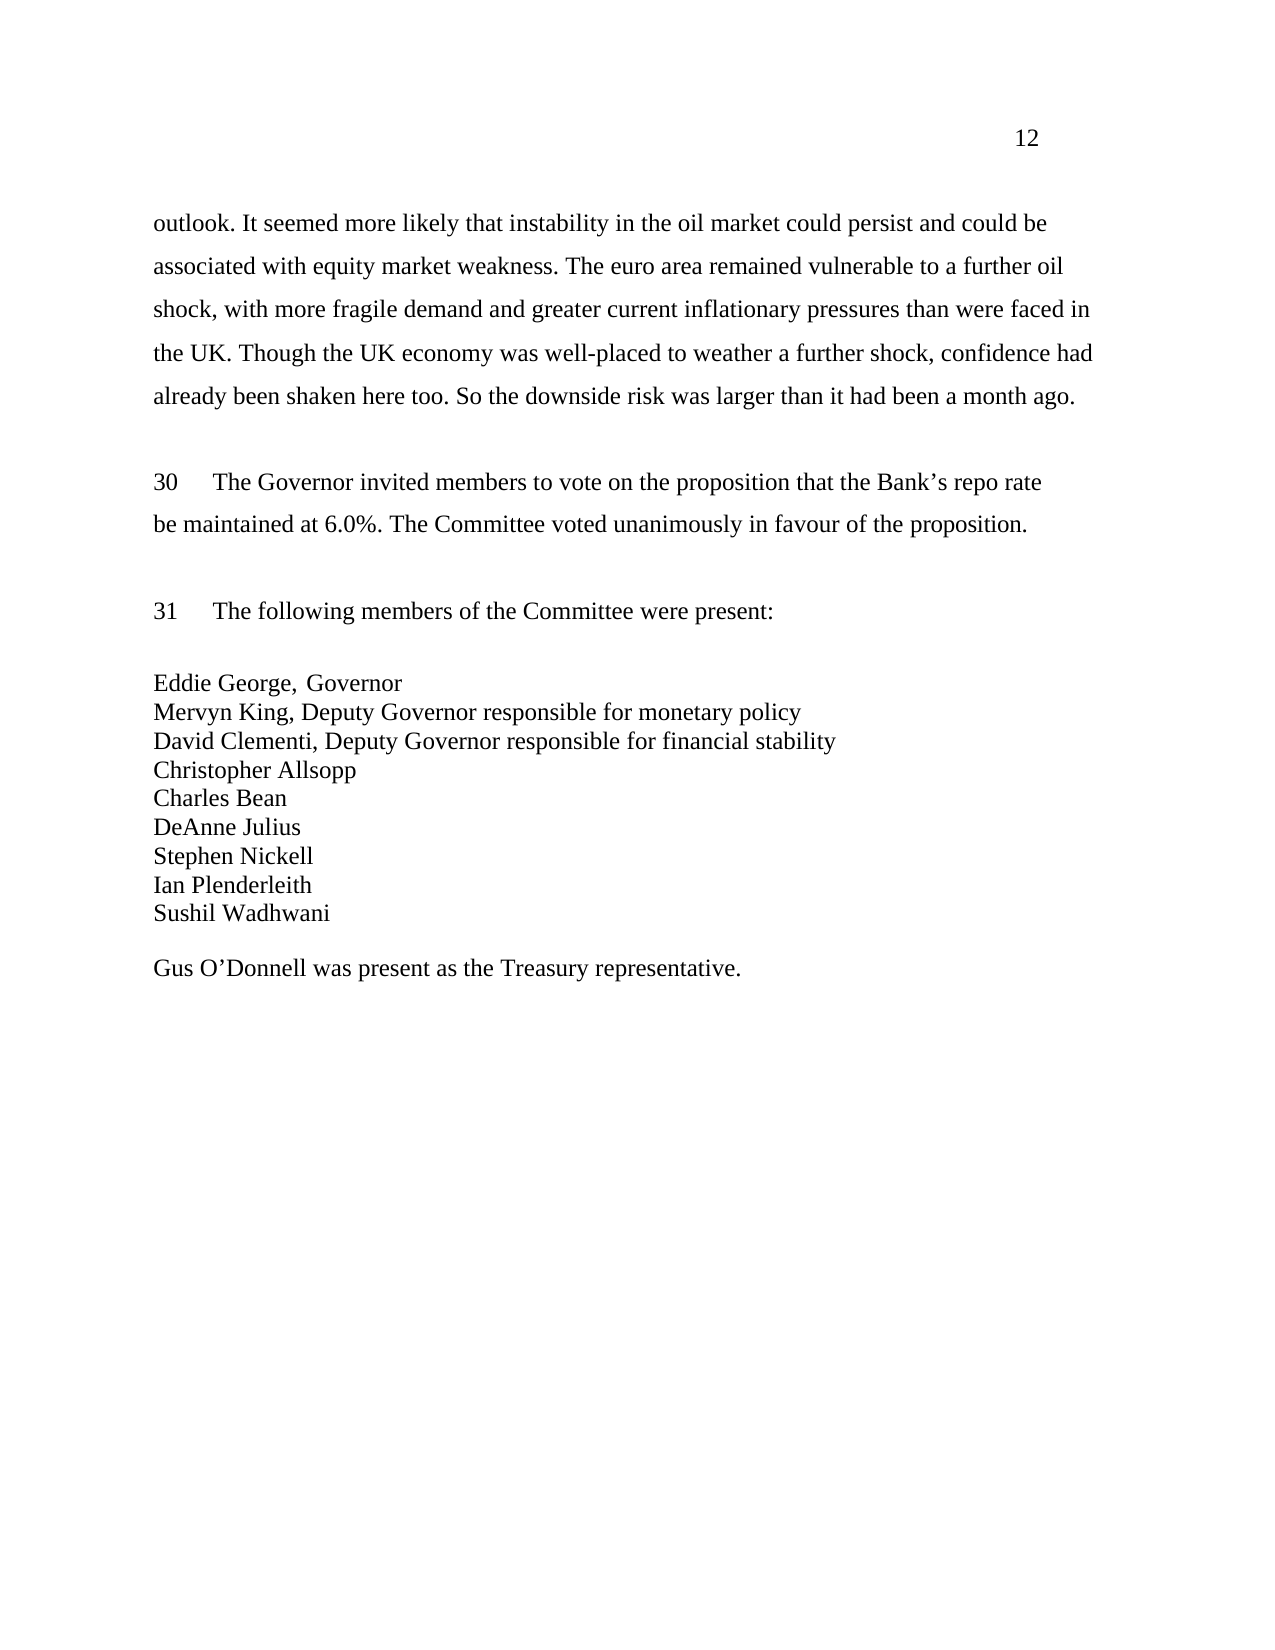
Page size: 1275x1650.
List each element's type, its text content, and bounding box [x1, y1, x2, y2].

list The Governor invited members to vote on the proposition that the Bank’s repo rate be maintained at 6.0%. The Committee voted unanimously in favour of the proposition. [153, 467, 1071, 537]
list The following members of the Committee were present: Eddie George, Governor [153, 553, 775, 696]
text outlook. It seemed more likely that instability in the oil market could persist and could be associated with equity market weakness. The euro area remained vulnerable to a further oil shock, with more fragile demand and greater current inflationary pressures than were faced in the UK. Though the UK economy was well-placed to weather a further shock, confidence had already been shaken here too. So the downside risk was larger than it had been a month ago. [153, 208, 1117, 410]
text Gus O’Donnell was present as the Treasury representative. [153, 953, 1152, 982]
text Charles Bean DeAnne Julius Stephen Nickell Ian Plenderleith Sushil Wadhwani [153, 783, 343, 927]
text Mervyn King, Deputy Governor responsible for monetary policy David Clementi, Deputy Governor responsible for financial stability Christopher Allsopp [153, 697, 838, 783]
